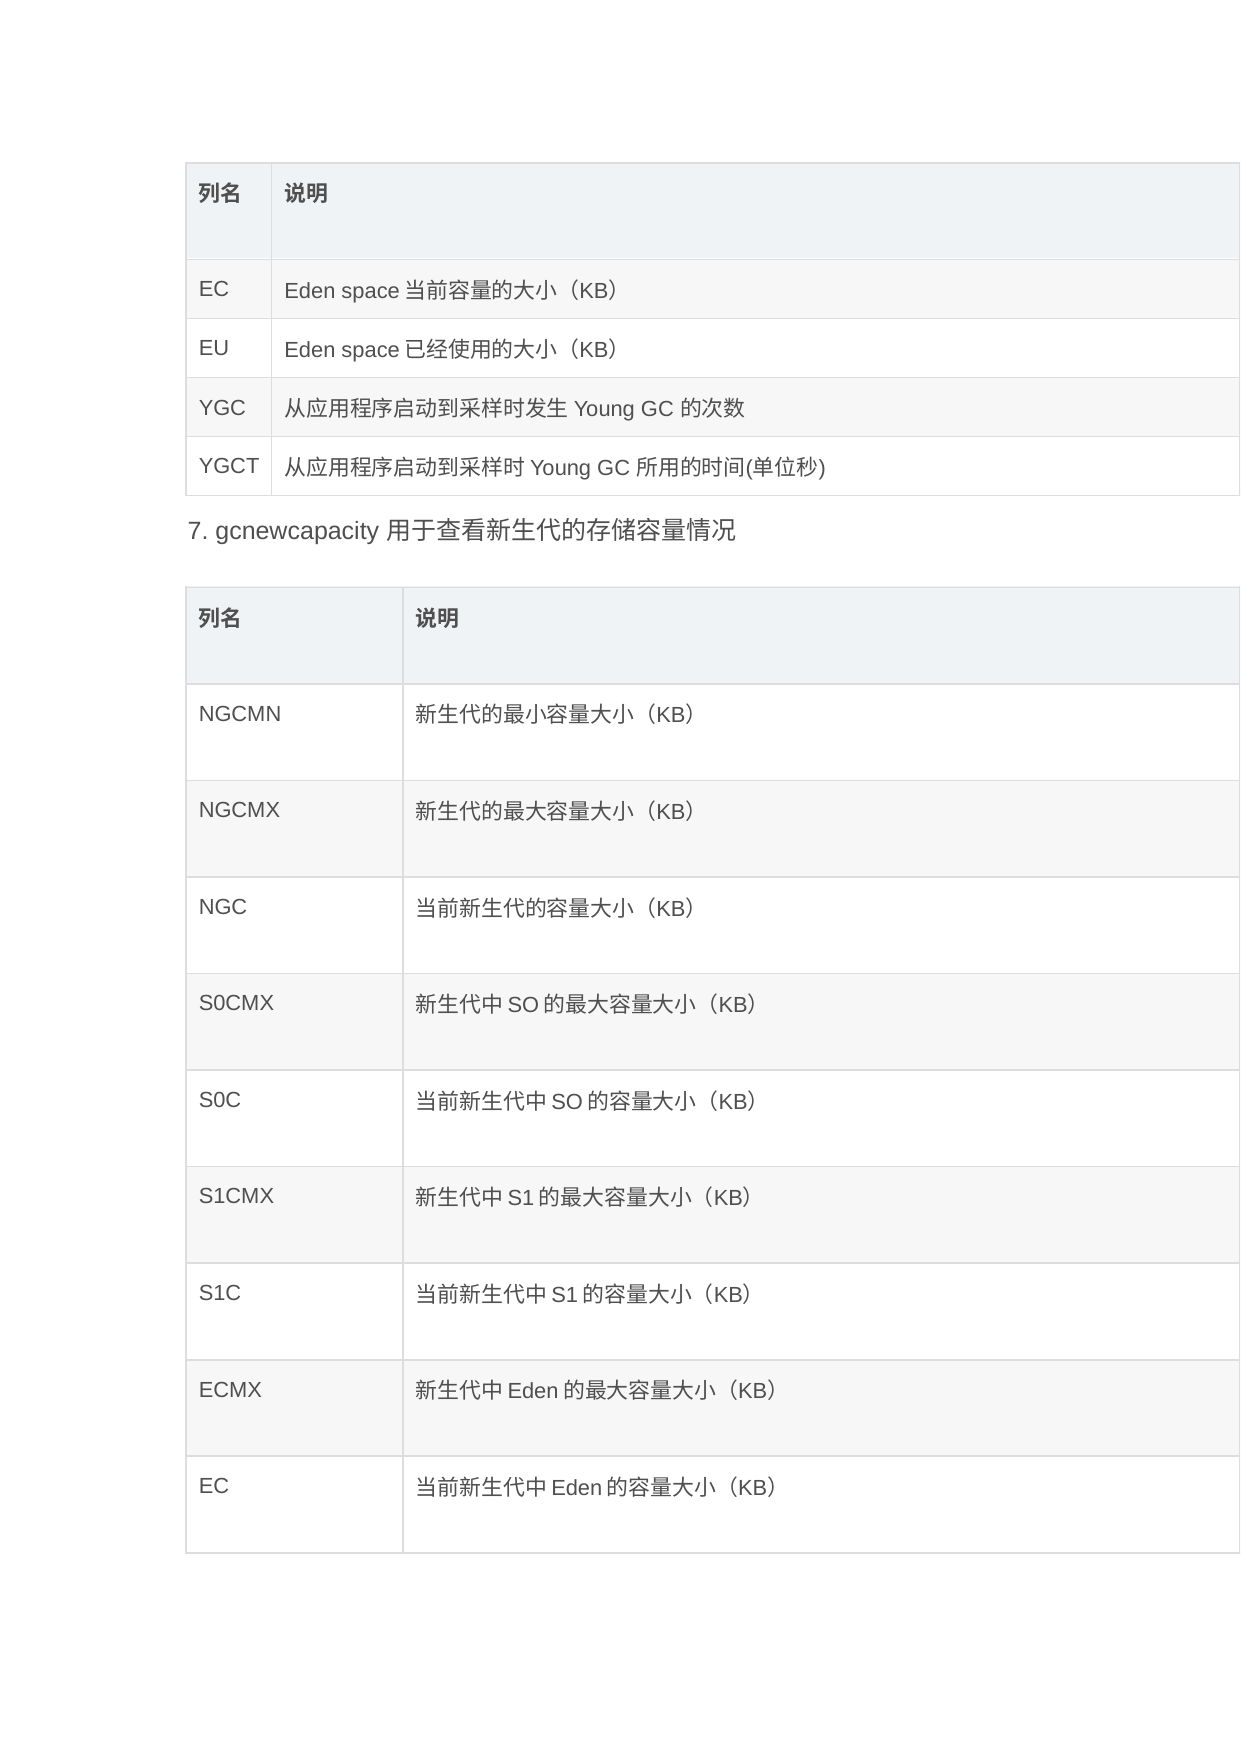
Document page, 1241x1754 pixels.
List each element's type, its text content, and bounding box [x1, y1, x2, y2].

table_cell EU [187, 319, 271, 377]
text 7. gcnewcapacity 用于查看新生代的存储容量情况 [187, 496, 1053, 561]
table_cell Eden space当前容量的大小（KB） [272, 260, 1239, 318]
table_cell NGC [187, 878, 402, 973]
table_cell EC [187, 1457, 402, 1552]
table_cell 当前新生代的容量大小（KB） [404, 878, 1239, 973]
table_cell 新生代的最大容量大小（KB） [404, 781, 1239, 876]
table_cell S1C [187, 1264, 402, 1359]
table_cell 新生代中Eden的最大容量大小（KB） [404, 1361, 1239, 1455]
table_header 列名 [187, 164, 271, 258]
table_cell Eden space已经使用的大小（KB） [272, 319, 1239, 377]
table_cell ECMX [187, 1361, 402, 1455]
table_cell EC [187, 260, 271, 318]
table_cell 当前新生代中S1的容量大小（KB） [404, 1264, 1239, 1359]
table_cell 从应用程序启动到采样时 Young GC 所用的时间(单位秒) [272, 437, 1239, 495]
table_header 说明 [272, 164, 1239, 258]
table_cell 新生代中S1的最大容量大小（KB） [404, 1167, 1239, 1262]
table_cell NGCMX [187, 781, 402, 876]
table_header 列名 [187, 588, 402, 683]
table_cell S0CMX [187, 974, 402, 1069]
table_cell YGC [187, 378, 271, 436]
table_cell 当前新生代中Eden的容量大小（KB） [404, 1457, 1239, 1552]
table_cell S1CMX [187, 1167, 402, 1262]
table_cell 新生代中SO的最大容量大小（KB） [404, 974, 1239, 1069]
table_cell 当前新生代中SO的容量大小（KB） [404, 1071, 1239, 1166]
table_cell 从应用程序启动到采样时发生 Young GC 的次数 [272, 378, 1239, 436]
table_cell NGCMN [187, 685, 402, 779]
table_cell 新生代的最小容量大小（KB） [404, 685, 1239, 779]
table_cell S0C [187, 1071, 402, 1166]
table_header 说明 [404, 588, 1239, 683]
table_cell YGCT [187, 437, 271, 495]
